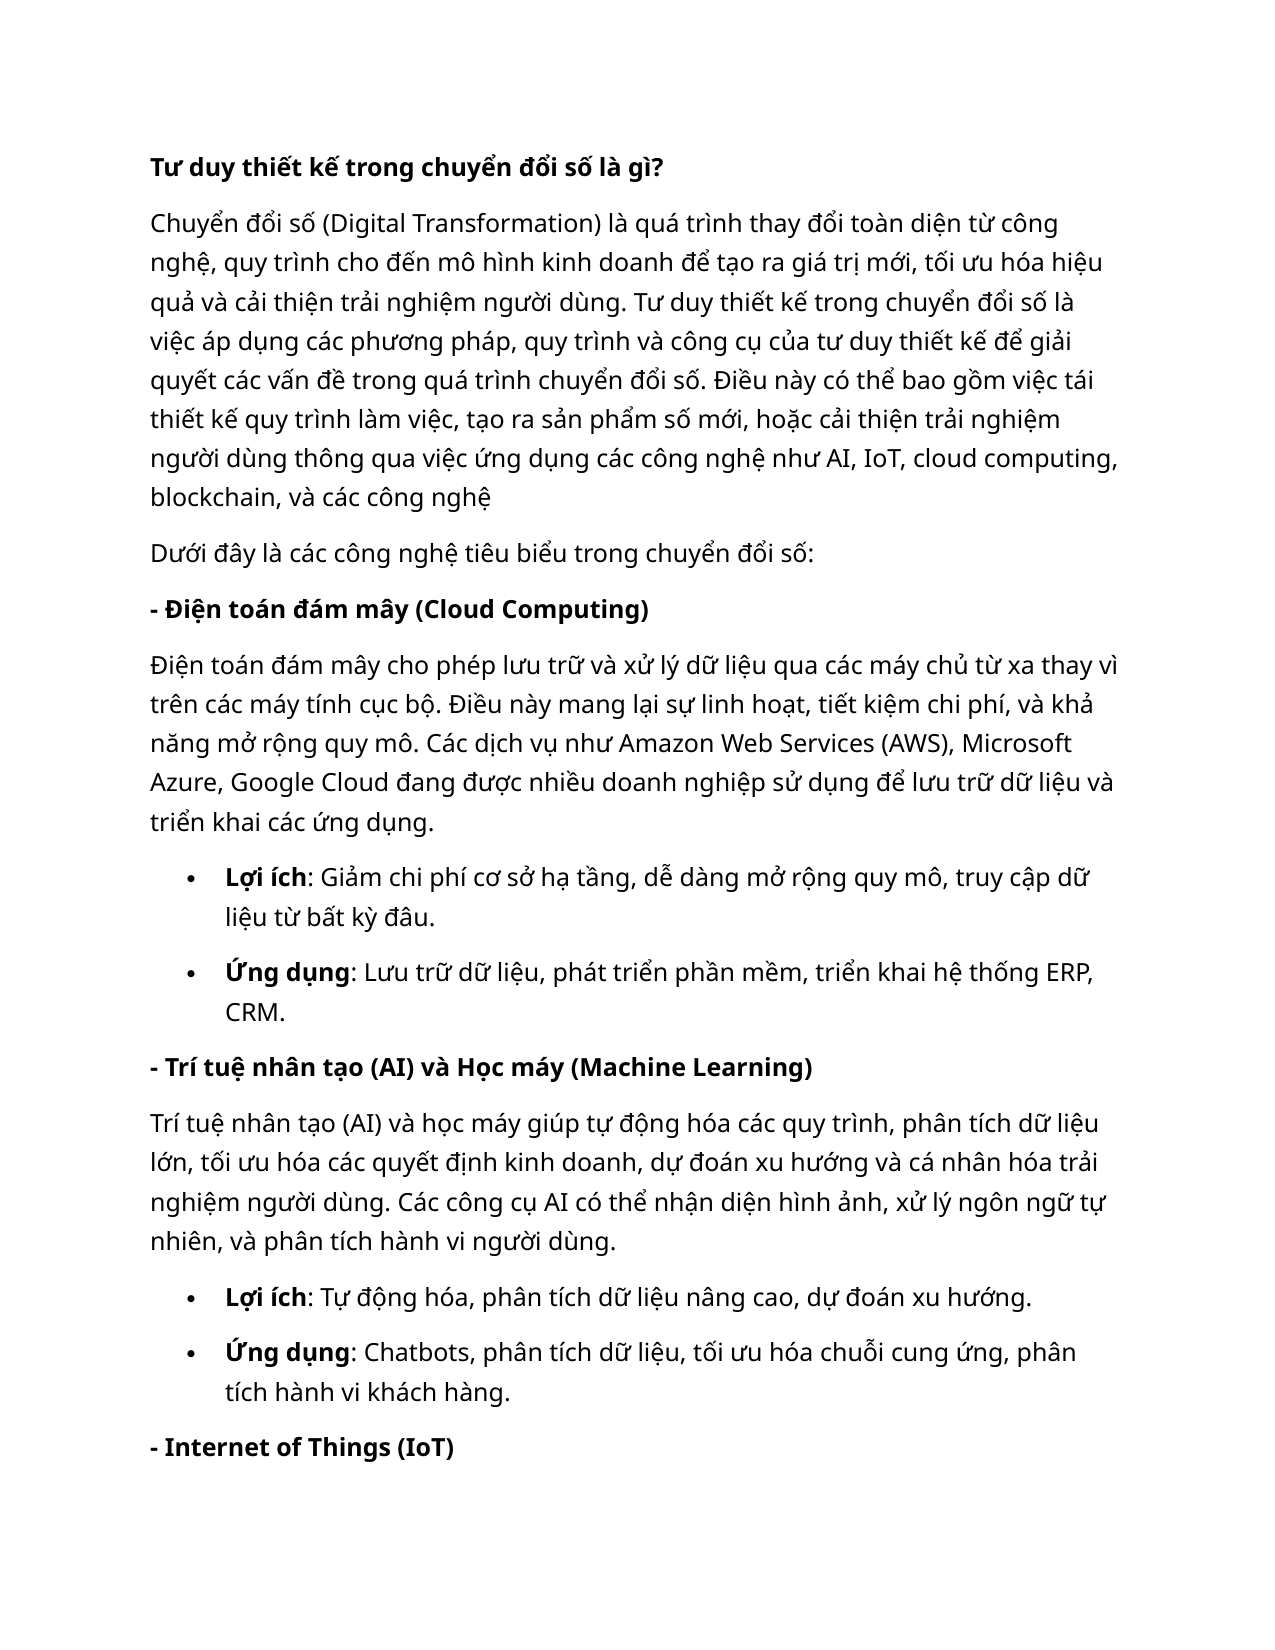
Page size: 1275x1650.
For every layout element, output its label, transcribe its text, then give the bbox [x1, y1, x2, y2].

text - Điện toán đám mây (Cloud Computing) [150, 592, 1125, 626]
text - Trí tuệ nhân tạo (AI) và Học máy (Machine Learning) [150, 1050, 1125, 1084]
list Lợi ích: Tự động hóa, phân tích dữ liệu nâng cao, dự đoán xu hướng. [187, 1279, 1125, 1313]
list Ứng dụng: Lưu trữ dữ liệu, phát triển phần mềm, triển khai hệ thống ERP, CRM. [187, 955, 1125, 1028]
list Lợi ích: Giảm chi phí cơ sở hạ tầng, dễ dàng mở rộng quy mô, truy cập dữ liệu từ bất kỳ đâu. [187, 860, 1125, 933]
text Điện toán đám mây cho phép lưu trữ và xử lý dữ liệu qua các máy chủ từ xa thay vì trên các máy tính cục bộ. Điều này mang lại sự linh hoạt, tiết kiệm chi phí, và khả năng mở rộng quy mô. Các dịch vụ như Amazon Web Services (AWS), Microsoft Azure, Google Cloud đang được nhiều doanh nghiệp sử dụng để lưu trữ dữ liệu và triển khai các ứng dụng. [150, 647, 1125, 838]
text Tư duy thiết kế trong chuyển đổi số là gì? [150, 150, 1125, 184]
text - Internet of Things (IoT) [150, 1430, 1125, 1464]
text Chuyển đổi số (Digital Transformation) là quá trình thay đổi toàn diện từ công nghệ, quy trình cho đến mô hình kinh doanh để tạo ra giá trị mới, tối ưu hóa hiệu quả và cải thiện trải nghiệm người dùng. Tư duy thiết kế trong chuyển đổi số là việc áp dụng các phương pháp, quy trình và công cụ của tư duy thiết kế để giải quyết các vấn đề trong quá trình chuyển đổi số. Điều này có thể bao gồm việc tái thiết kế quy trình làm việc, tạo ra sản phẩm số mới, hoặc cải thiện trải nghiệm người dùng thông qua việc ứng dụng các công nghệ như AI, IoT, cloud computing, blockchain, và các công nghệ [150, 206, 1125, 514]
text Trí tuệ nhân tạo (AI) và học máy giúp tự động hóa các quy trình, phân tích dữ liệu lớn, tối ưu hóa các quyết định kinh doanh, dự đoán xu hướng và cá nhân hóa trải nghiệm người dùng. Các công cụ AI có thể nhận diện hình ảnh, xử lý ngôn ngữ tự nhiên, và phân tích hành vi người dùng. [150, 1106, 1125, 1257]
text Dưới đây là các công nghệ tiêu biểu trong chuyển đổi số: [150, 536, 1125, 570]
list Ứng dụng: Chatbots, phân tích dữ liệu, tối ưu hóa chuỗi cung ứng, phân tích hành vi khách hàng. [187, 1335, 1125, 1408]
